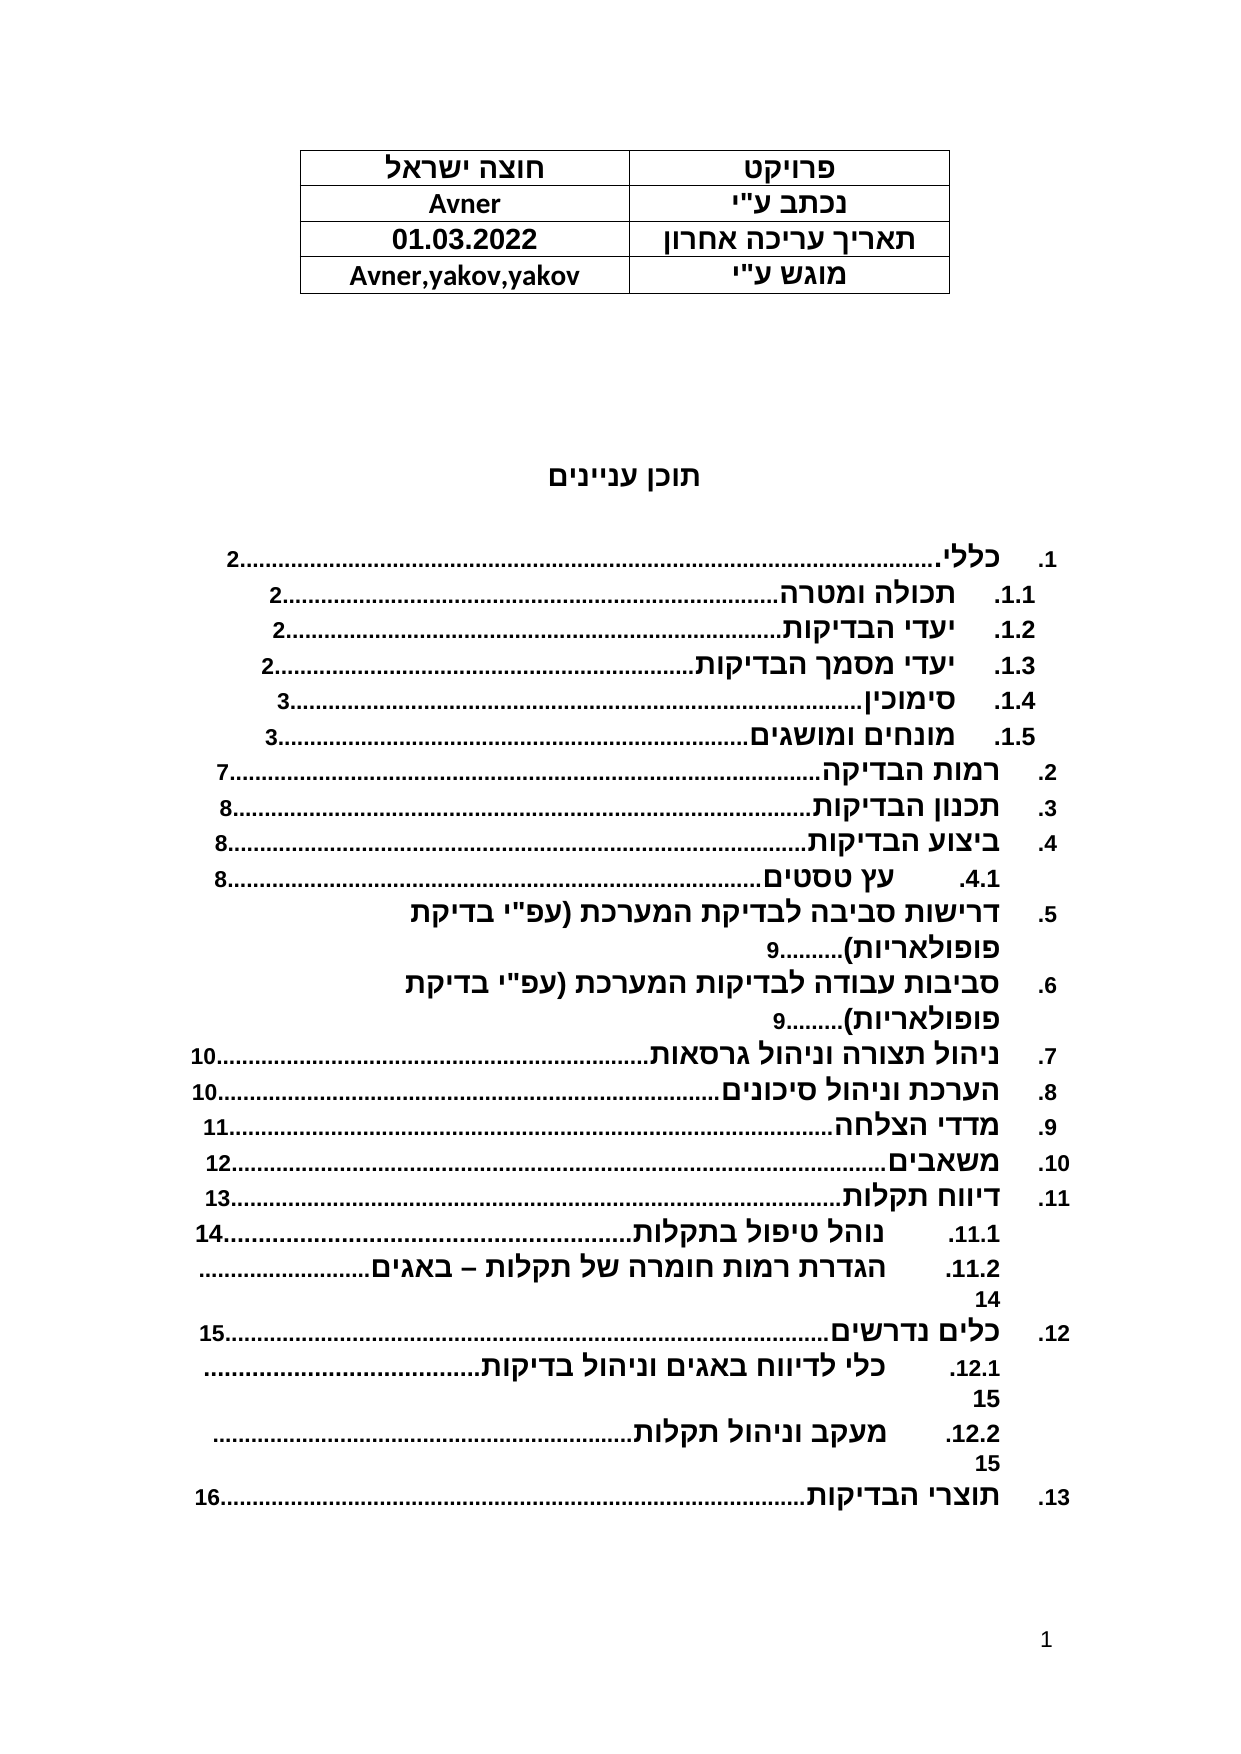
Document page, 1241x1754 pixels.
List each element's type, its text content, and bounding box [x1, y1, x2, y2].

list 11.2. הגדרת רמות חומרה של תקלות – באגים...........................14 [188, 1251, 1000, 1312]
list משאבים.......................................................................................................12 [188, 1144, 1038, 1177]
table_cell Avner [301, 186, 629, 221]
list הערכת וניהול סיכונים...............................................................................10 [188, 1073, 1038, 1106]
table_cell נכתב ע"י [630, 186, 949, 221]
list דיווח תקלות................................................................................................13 [188, 1179, 1038, 1213]
list תכולה ומטרה..............................................................................2 [188, 576, 994, 609]
list תכנון הבדיקות...........................................................................................8 [188, 789, 1038, 822]
list 11.1. נוהל טיפול בתקלות...........................................................14 [188, 1215, 1000, 1248]
table_cell מוגש ע"י [630, 257, 949, 292]
list מדדי הצלחה...............................................................................................11 [188, 1108, 1038, 1142]
table_cell תאריך עריכה אחרון [630, 222, 949, 256]
list ביצוע הבדיקות...........................................................................................8 4.1. עץ טסטים....................................................................................8 [188, 824, 1038, 893]
table_header פרויקט [630, 151, 949, 184]
list דרישות סביבה לבדיקת המערכת (עפ"י בדיקת פופולאריות)..........9 [188, 895, 1038, 964]
table_cell 01.03.2022 [301, 222, 629, 256]
list יעדי מסמך הבדיקות..................................................................2 [188, 647, 994, 680]
list 12.2. מעקב וניהול תקלות..................................................................15 [188, 1415, 1000, 1476]
list כלים נדרשים...............................................................................................15 [188, 1313, 1038, 1347]
list 12.1. כלי לדיווח באגים וניהול בדיקות........................................15 [188, 1349, 1000, 1413]
list סביבות עבודה לבדיקות המערכת (עפ"י בדיקת פופולאריות).........9 [188, 966, 1038, 1035]
table_header חוצה ישראל [301, 151, 629, 184]
list כללי..............................................................................................................2 [188, 540, 1038, 574]
list מונחים ומושגים..........................................................................3 [188, 718, 994, 751]
list יעדי הבדיקות..............................................................................2 [188, 611, 994, 645]
list ניהול תצורה וניהול גרסאות....................................................................10 [188, 1037, 1038, 1071]
list רמות הבדיקה.............................................................................................7 [188, 753, 1038, 787]
table_cell Avner,yakov,yakov [301, 257, 629, 292]
text תוכן עניינים [188, 459, 1053, 492]
list תוצרי הבדיקות............................................................................................16 [188, 1478, 1038, 1511]
list סימוכין..........................................................................................3 [188, 682, 994, 716]
